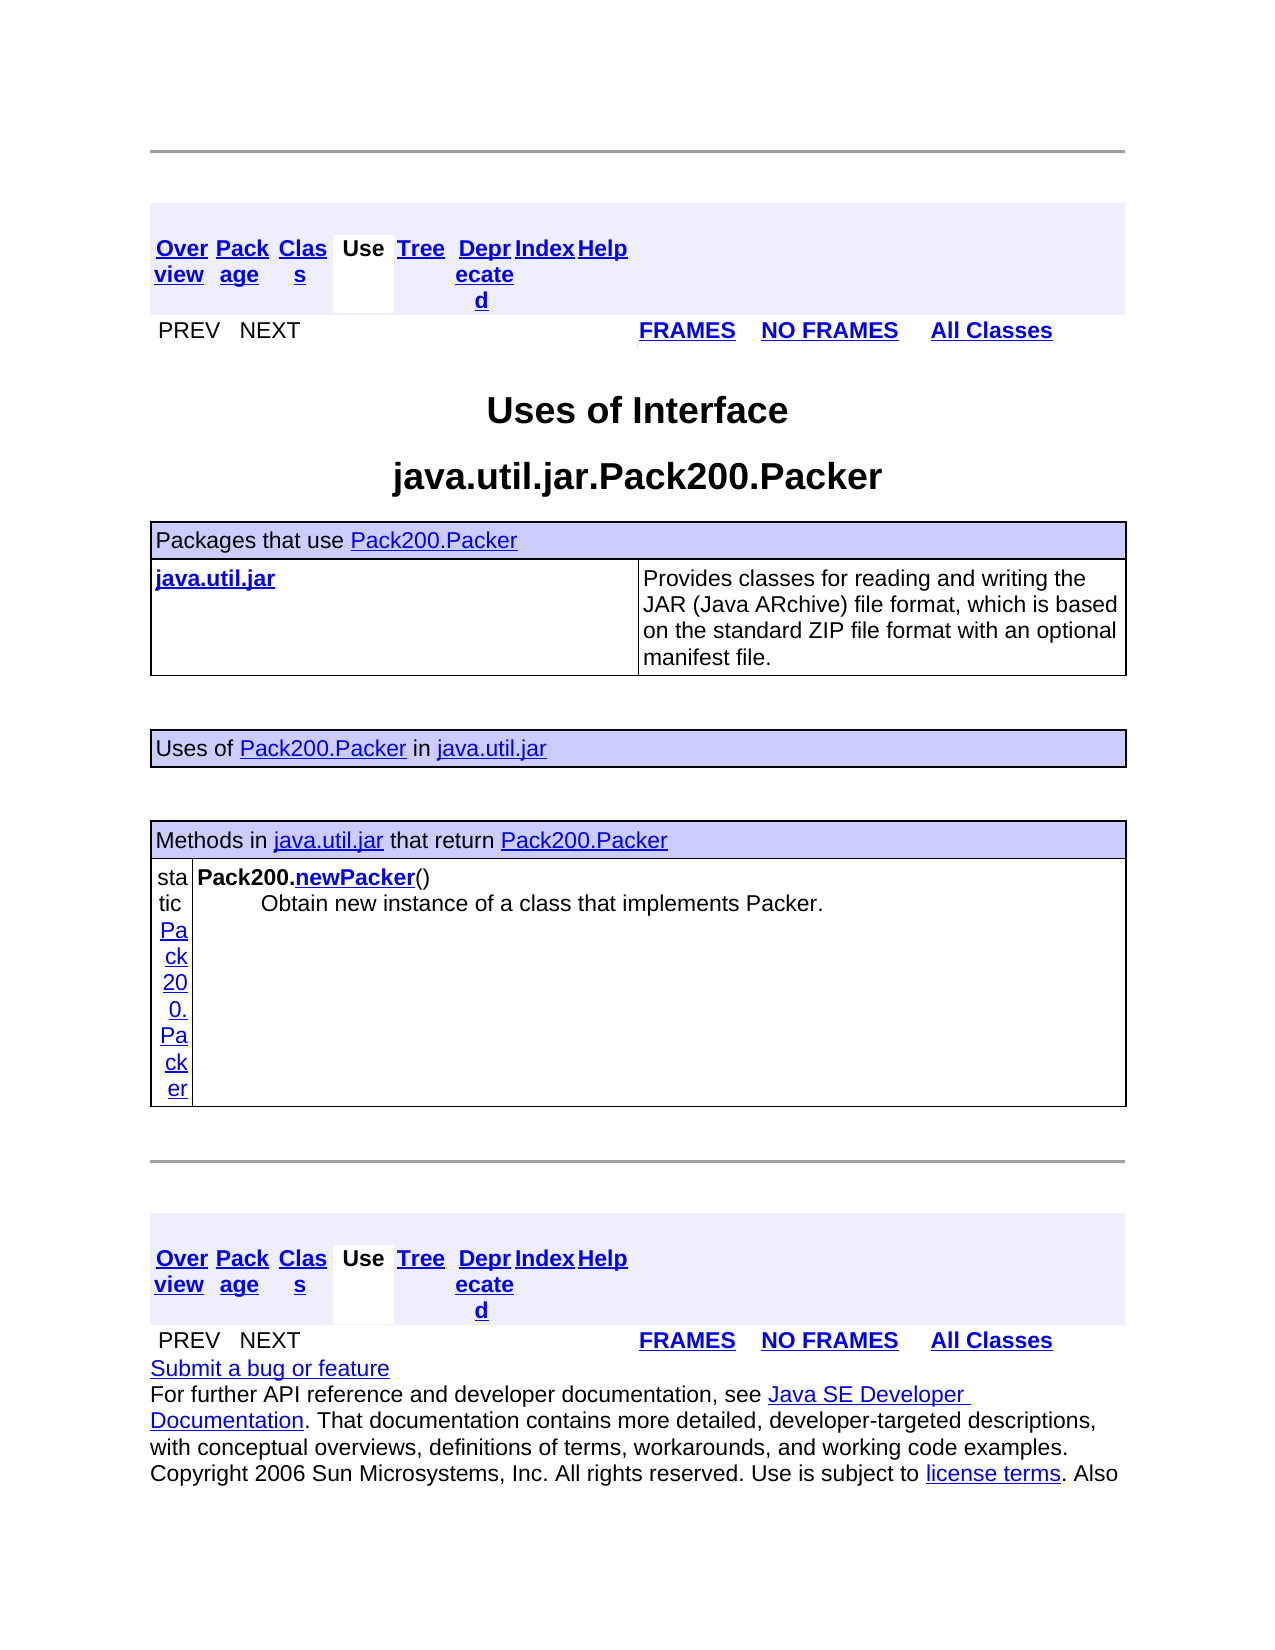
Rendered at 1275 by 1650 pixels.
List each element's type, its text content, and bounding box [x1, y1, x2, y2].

table_header [150, 1213, 1125, 1325]
table_cell FRAMES NO FRAMES All Classes [638, 315, 1125, 345]
table_header Packages that use Pack200.Packer [152, 523, 1125, 558]
table_header Uses of Pack200.Packer in java.util.jar [152, 731, 1125, 766]
text For further API reference and developer documentation, see Java SE Developer Documentation. That documentation contains more detailed, developer-targeted descriptions, with conceptual overviews, definitions of terms, workarounds, and working code examples. [150, 1381, 1125, 1460]
text Uses of Interface [150, 388, 1125, 431]
table_cell FRAMES NO FRAMES All Classes [638, 1325, 1125, 1355]
text java.util.jar.Pack200.Packer [150, 454, 1125, 497]
table_cell java.util.jar [152, 560, 638, 674]
table_header Methods in java.util.jar that return Pack200.Packer [152, 822, 1125, 858]
table_cell PREV NEXT [150, 315, 637, 345]
table_header [150, 203, 1125, 315]
table_cell Pack200.newPacker() Obtain new instance of a class that implements Packer. [193, 859, 1125, 1106]
table_cell Provides classes for reading and writing the JAR (Java ARchive) file format, which is based on the standard ZIP file format with an optional manifest file. [639, 560, 1125, 674]
table_cell static Pack200.Packer [152, 859, 192, 1106]
table_cell PREV NEXT [150, 1325, 637, 1355]
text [150, 1460, 1125, 1487]
text Submit a bug or feature [150, 1355, 1125, 1381]
